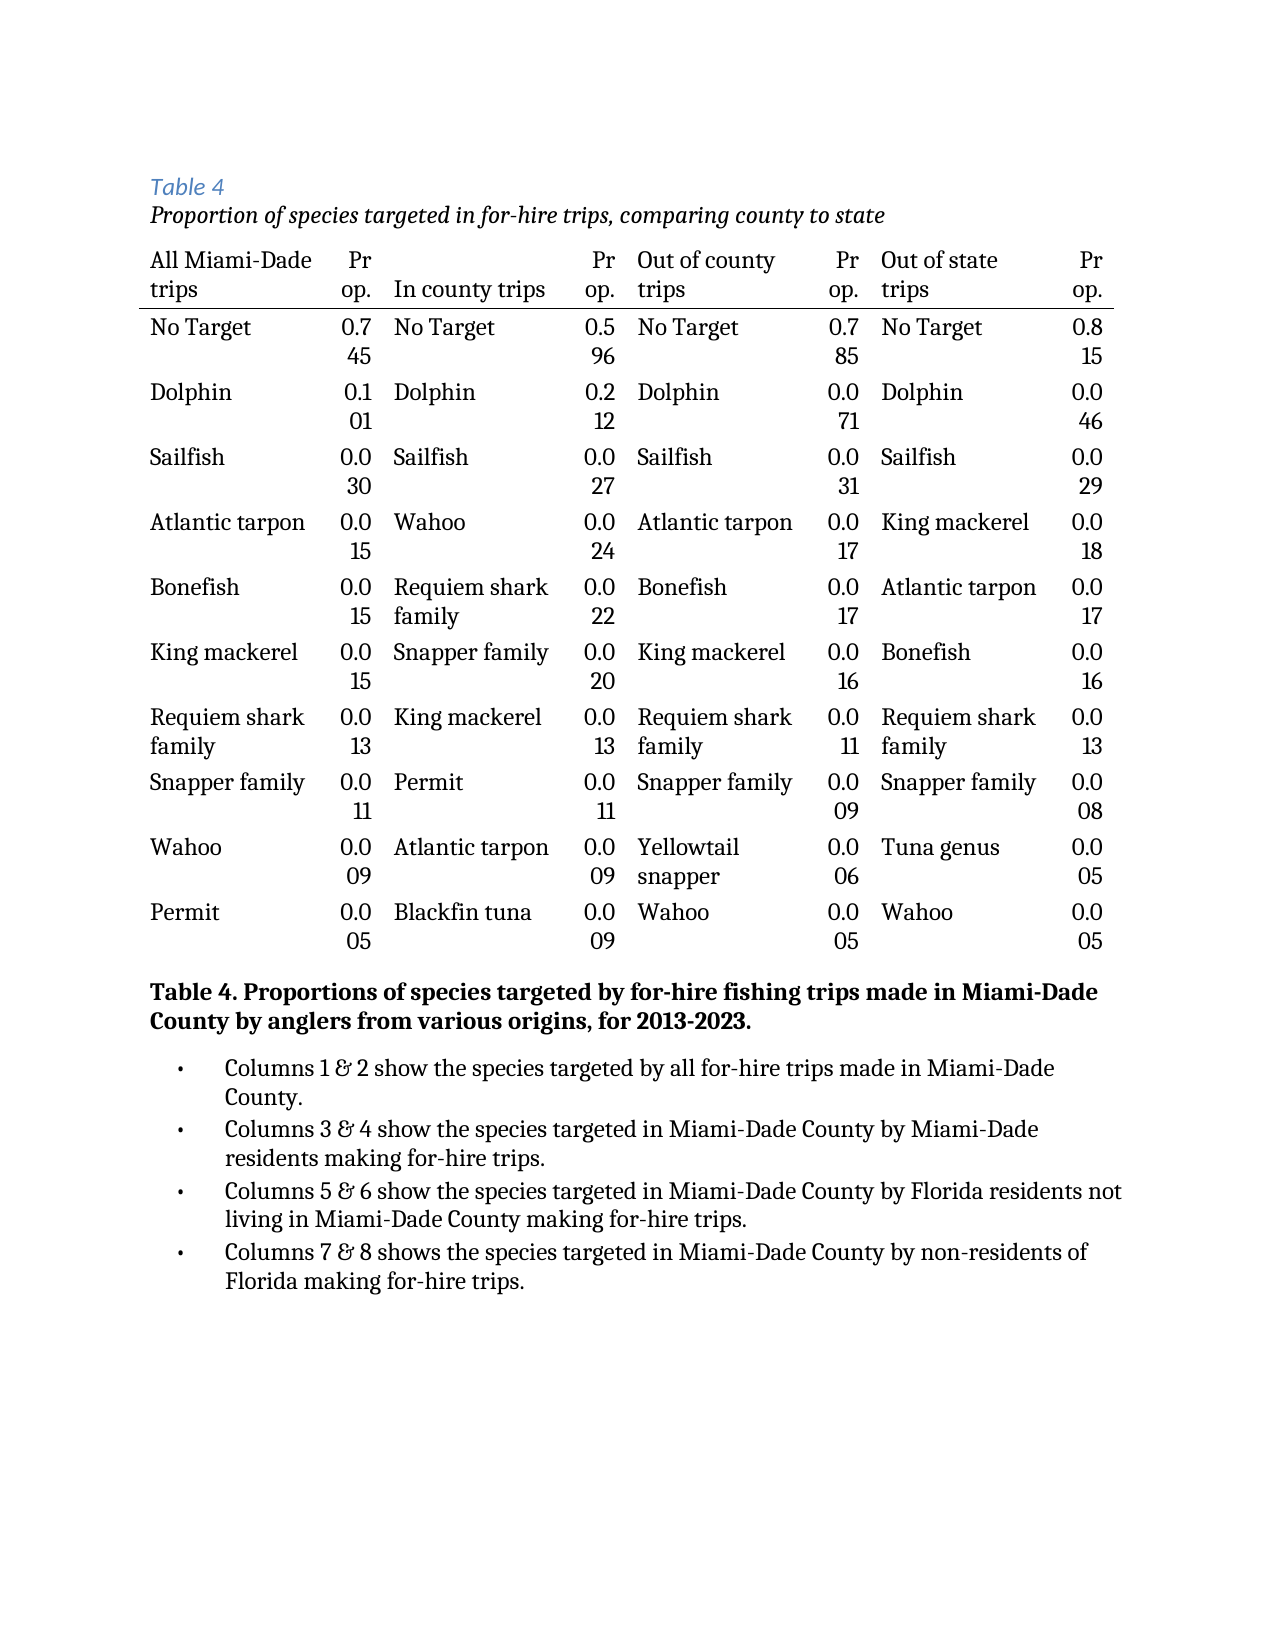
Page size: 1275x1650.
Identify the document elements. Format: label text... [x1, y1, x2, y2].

table_cell 0.013 [572, 699, 626, 764]
table_cell 0.009 [816, 764, 870, 829]
table_cell No Target [870, 309, 1059, 374]
table_cell 0.011 [328, 764, 382, 829]
table_header All Miami-Dade trips [139, 243, 328, 308]
table_cell 0.005 [816, 894, 870, 959]
table_header Out of state trips [870, 243, 1059, 308]
table_cell Bonefish [870, 634, 1059, 699]
table_cell 0.009 [572, 829, 626, 894]
table_cell 0.006 [816, 829, 870, 894]
table_cell Permit [383, 764, 572, 829]
table_cell Dolphin [626, 374, 816, 439]
table_cell Requiem shark family [870, 699, 1059, 764]
table_cell 0.016 [816, 634, 870, 699]
table_cell Atlantic tarpon [139, 504, 328, 569]
table_cell 0.024 [572, 504, 626, 569]
table_cell 0.015 [328, 569, 382, 634]
table_cell 0.071 [816, 374, 870, 439]
table_cell 0.005 [1060, 894, 1114, 959]
table_cell 0.015 [328, 634, 382, 699]
table_cell 0.020 [572, 634, 626, 699]
table_cell Sailfish [626, 439, 816, 504]
table_cell King mackerel [383, 699, 572, 764]
table_cell 0.027 [572, 439, 626, 504]
table_cell Snapper family [139, 764, 328, 829]
table_cell Atlantic tarpon [626, 504, 816, 569]
table_cell 0.018 [1060, 504, 1114, 569]
table_cell 0.022 [572, 569, 626, 634]
list Columns 7 & 8 shows the species targeted in Miami-Dade County by non-residents of Florida making for-hire trips. [175, 1238, 1125, 1295]
table_cell 0.009 [572, 894, 626, 959]
table_cell Bonefish [139, 569, 328, 634]
table_cell Yellowtail snapper [626, 829, 816, 894]
table_header Prop. [1060, 243, 1114, 308]
table_cell 0.017 [816, 504, 870, 569]
text Table 4. Proportions of species targeted by for-hire fishing trips made in Miami-Dade County by anglers from various origins, for 2013-2023. [150, 978, 1125, 1035]
table_cell Snapper family [383, 634, 572, 699]
table_cell No Target [383, 309, 572, 374]
subtitle Table 4 [150, 171, 1125, 201]
table_cell Dolphin [383, 374, 572, 439]
table_cell 0.005 [328, 894, 382, 959]
table_cell 0.212 [572, 374, 626, 439]
table_header In county trips [383, 243, 572, 308]
table_header Prop. [816, 243, 870, 308]
table_cell 0.015 [328, 504, 382, 569]
table_cell Requiem shark family [383, 569, 572, 634]
table_cell Requiem shark family [626, 699, 816, 764]
table_cell 0.031 [816, 439, 870, 504]
table_cell King mackerel [870, 504, 1059, 569]
table_cell 0.046 [1060, 374, 1114, 439]
table_cell Wahoo [626, 894, 816, 959]
table_cell 0.596 [572, 309, 626, 374]
table_cell Atlantic tarpon [870, 569, 1059, 634]
table_cell Sailfish [383, 439, 572, 504]
table_cell 0.005 [1060, 829, 1114, 894]
table_cell 0.013 [1060, 699, 1114, 764]
table_cell 0.815 [1060, 309, 1114, 374]
table_cell Tuna genus [870, 829, 1059, 894]
table_cell 0.016 [1060, 634, 1114, 699]
table_cell Wahoo [383, 504, 572, 569]
table_cell Dolphin [139, 374, 328, 439]
table_cell 0.017 [1060, 569, 1114, 634]
table_cell 0.017 [816, 569, 870, 634]
table_cell Dolphin [870, 374, 1059, 439]
table_cell Sailfish [139, 439, 328, 504]
table_cell 0.013 [328, 699, 382, 764]
table_cell Requiem shark family [139, 699, 328, 764]
table_cell 0.785 [816, 309, 870, 374]
table_cell 0.008 [1060, 764, 1114, 829]
table_cell Snapper family [870, 764, 1059, 829]
table_cell Sailfish [870, 439, 1059, 504]
table_cell Wahoo [139, 829, 328, 894]
table_cell No Target [139, 309, 328, 374]
table_cell 0.011 [816, 699, 870, 764]
table_cell 0.101 [328, 374, 382, 439]
table_cell No Target [626, 309, 816, 374]
table_header Prop. [572, 243, 626, 308]
table_cell Atlantic tarpon [383, 829, 572, 894]
table_cell 0.030 [328, 439, 382, 504]
table_header Out of county trips [626, 243, 816, 308]
text Proportion of species targeted in for-hire trips, comparing county to state [150, 201, 1125, 230]
list Columns 5 & 6 show the species targeted in Miami-Dade County by Florida residents not living in Miami-Dade County making for-hire trips. [175, 1177, 1125, 1234]
table_header Prop. [328, 243, 382, 308]
table_cell Blackfin tuna [383, 894, 572, 959]
table_cell 0.009 [328, 829, 382, 894]
table_cell 0.029 [1060, 439, 1114, 504]
list Columns 1 & 2 show the species targeted by all for-hire trips made in Miami-Dade County. [175, 1054, 1125, 1112]
list Columns 3 & 4 show the species targeted in Miami-Dade County by Miami-Dade residents making for-hire trips. [175, 1115, 1125, 1173]
table_cell Permit [139, 894, 328, 959]
table_cell Snapper family [626, 764, 816, 829]
table_cell 0.745 [328, 309, 382, 374]
table_cell Wahoo [870, 894, 1059, 959]
table_cell Bonefish [626, 569, 816, 634]
table_cell King mackerel [626, 634, 816, 699]
table_cell 0.011 [572, 764, 626, 829]
table_cell King mackerel [139, 634, 328, 699]
